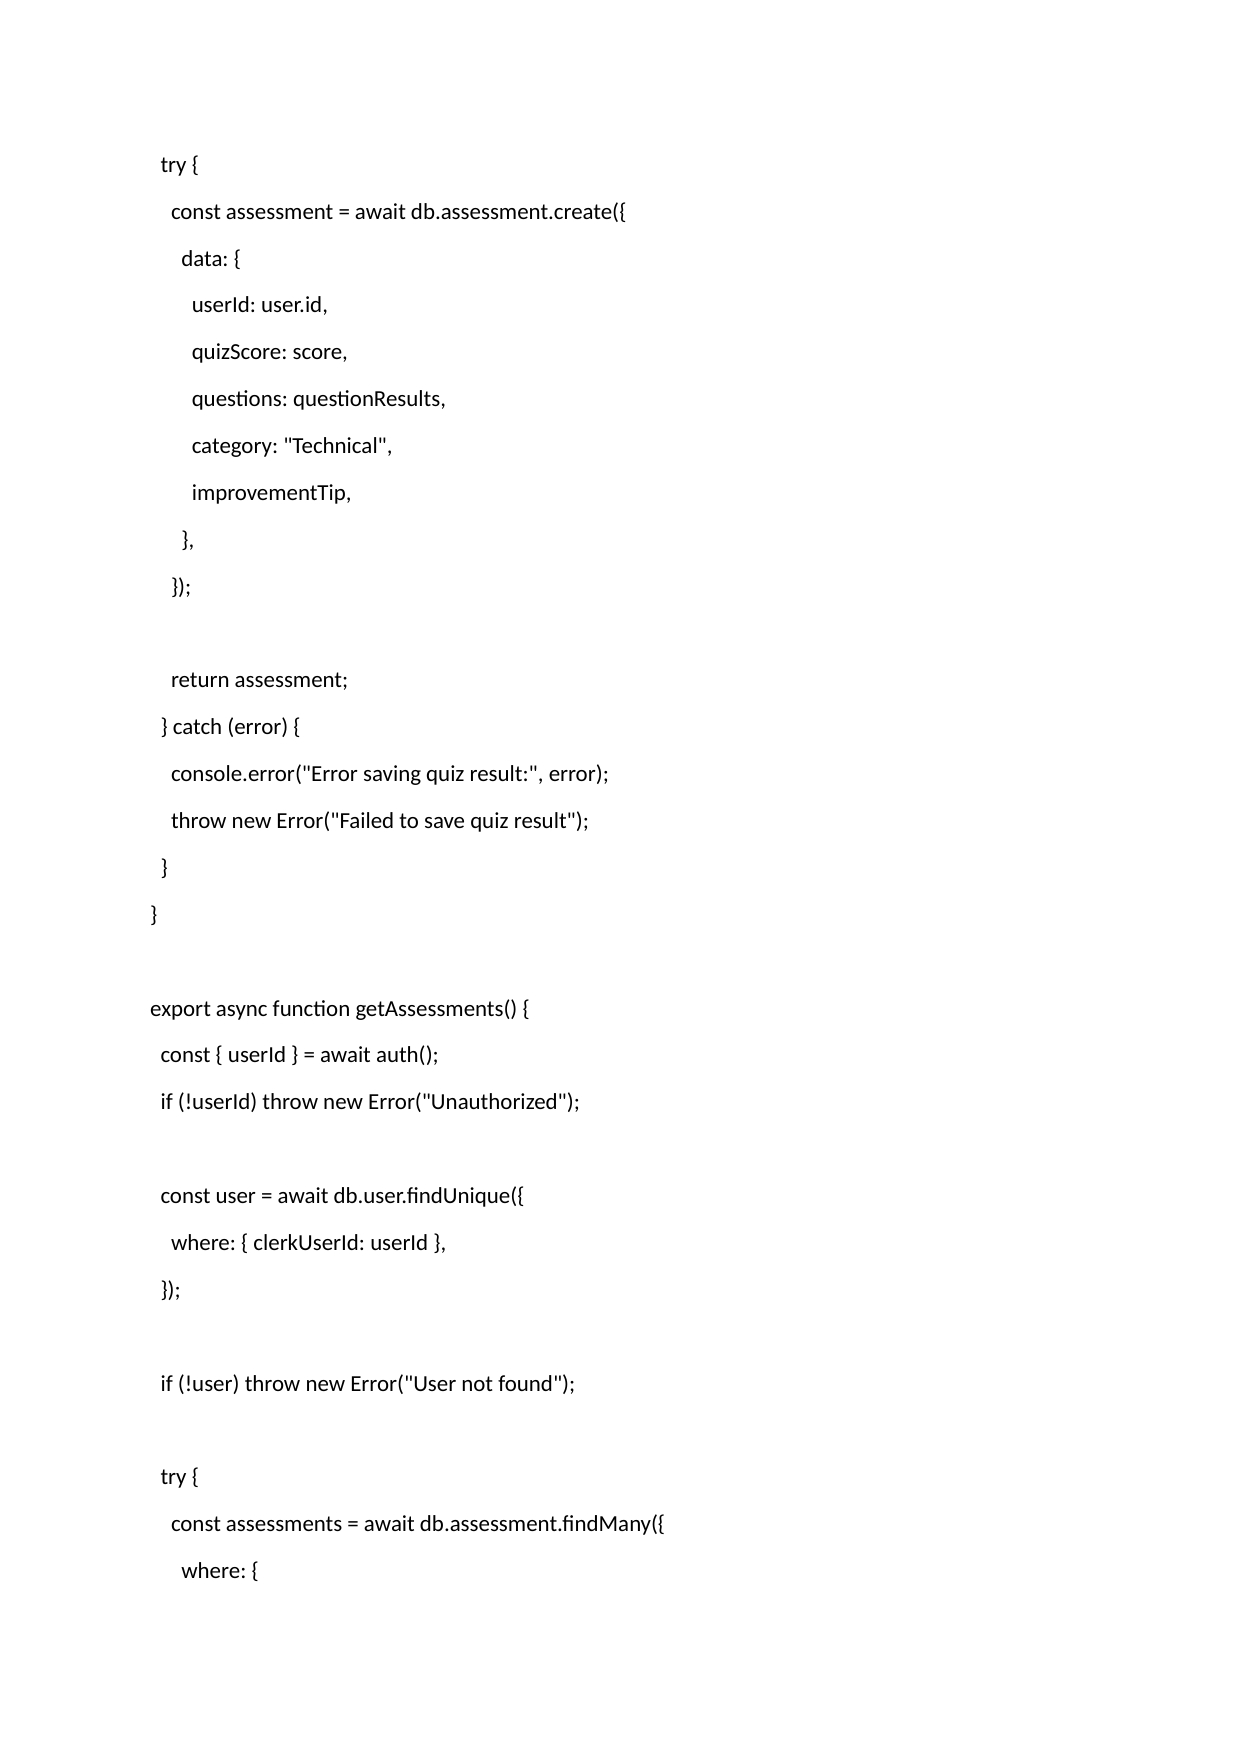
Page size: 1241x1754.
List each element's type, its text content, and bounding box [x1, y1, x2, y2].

text userId: user.id, [150, 291, 1090, 319]
text try { [150, 1462, 1090, 1491]
text const assessments = await db.assessment.findMany({ [150, 1509, 1090, 1537]
text if (!user) throw new Error("User not found"); [150, 1369, 1090, 1397]
text }, [150, 525, 1090, 553]
text return assessment; [150, 666, 1090, 694]
text } [150, 900, 1090, 928]
text category: "Technical", [150, 431, 1090, 459]
text const assessment = await db.assessment.create({ [150, 197, 1090, 225]
text improvementTip, [150, 478, 1090, 506]
text }); [150, 1275, 1090, 1303]
text } [150, 853, 1090, 881]
text where: { [150, 1556, 1090, 1584]
text const user = await db.user.findUnique({ [150, 1181, 1090, 1209]
text console.error("Error saving quiz result:", error); [150, 759, 1090, 787]
text } catch (error) { [150, 712, 1090, 741]
text const { userId } = await auth(); [150, 1041, 1090, 1069]
text data: { [150, 244, 1090, 272]
text where: { clerkUserId: userId }, [150, 1228, 1090, 1256]
text try { [150, 150, 1090, 178]
text throw new Error("Failed to save quiz result"); [150, 806, 1090, 834]
text }); [150, 572, 1090, 600]
text if (!userId) throw new Error("Unauthorized"); [150, 1087, 1090, 1116]
text quizScore: score, [150, 337, 1090, 366]
text export async function getAssessments() { [150, 994, 1090, 1022]
text questions: questionResults, [150, 384, 1090, 412]
